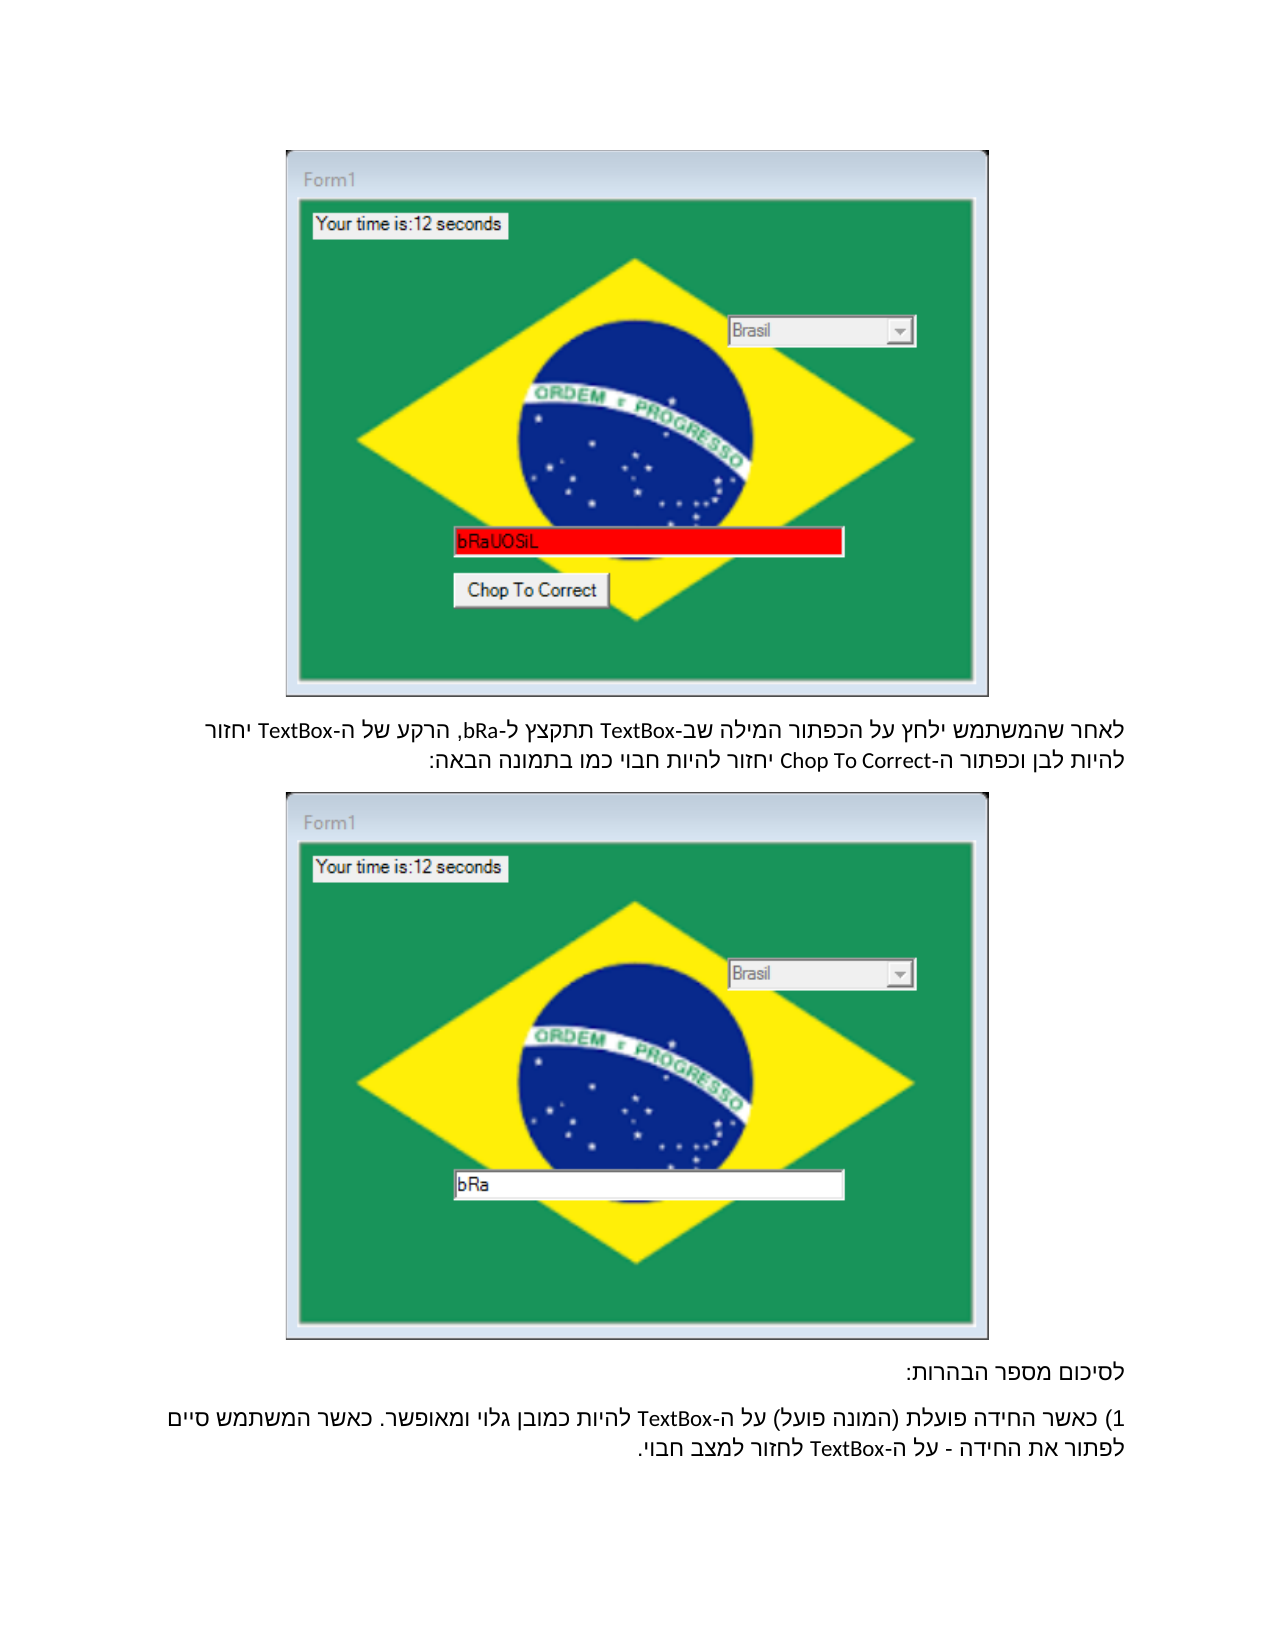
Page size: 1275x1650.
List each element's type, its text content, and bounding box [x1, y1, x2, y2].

text לאחר שהמשתמש ילחץ על הכפתור המילה שב-TextBox תתקצץ ל-bRa, הרקע של ה-TextBox יחזור להיות לבן וכפתור ה-Chop To Correct יחזור להיות חבוי כמו בתמונה הבאה: [150, 716, 1125, 774]
text לסיכום מספר הבהרות: [150, 1359, 1125, 1385]
text 1) כאשר החידה פועלת (המונה פועל) על ה-TextBox להיות כמובן גלוי ומאופשר. כאשר המשתמש סיים לפתור את החידה - על ה-TextBox לחזור למצב חבוי. [150, 1404, 1125, 1462]
picture [285, 150, 989, 697]
picture [285, 792, 989, 1340]
